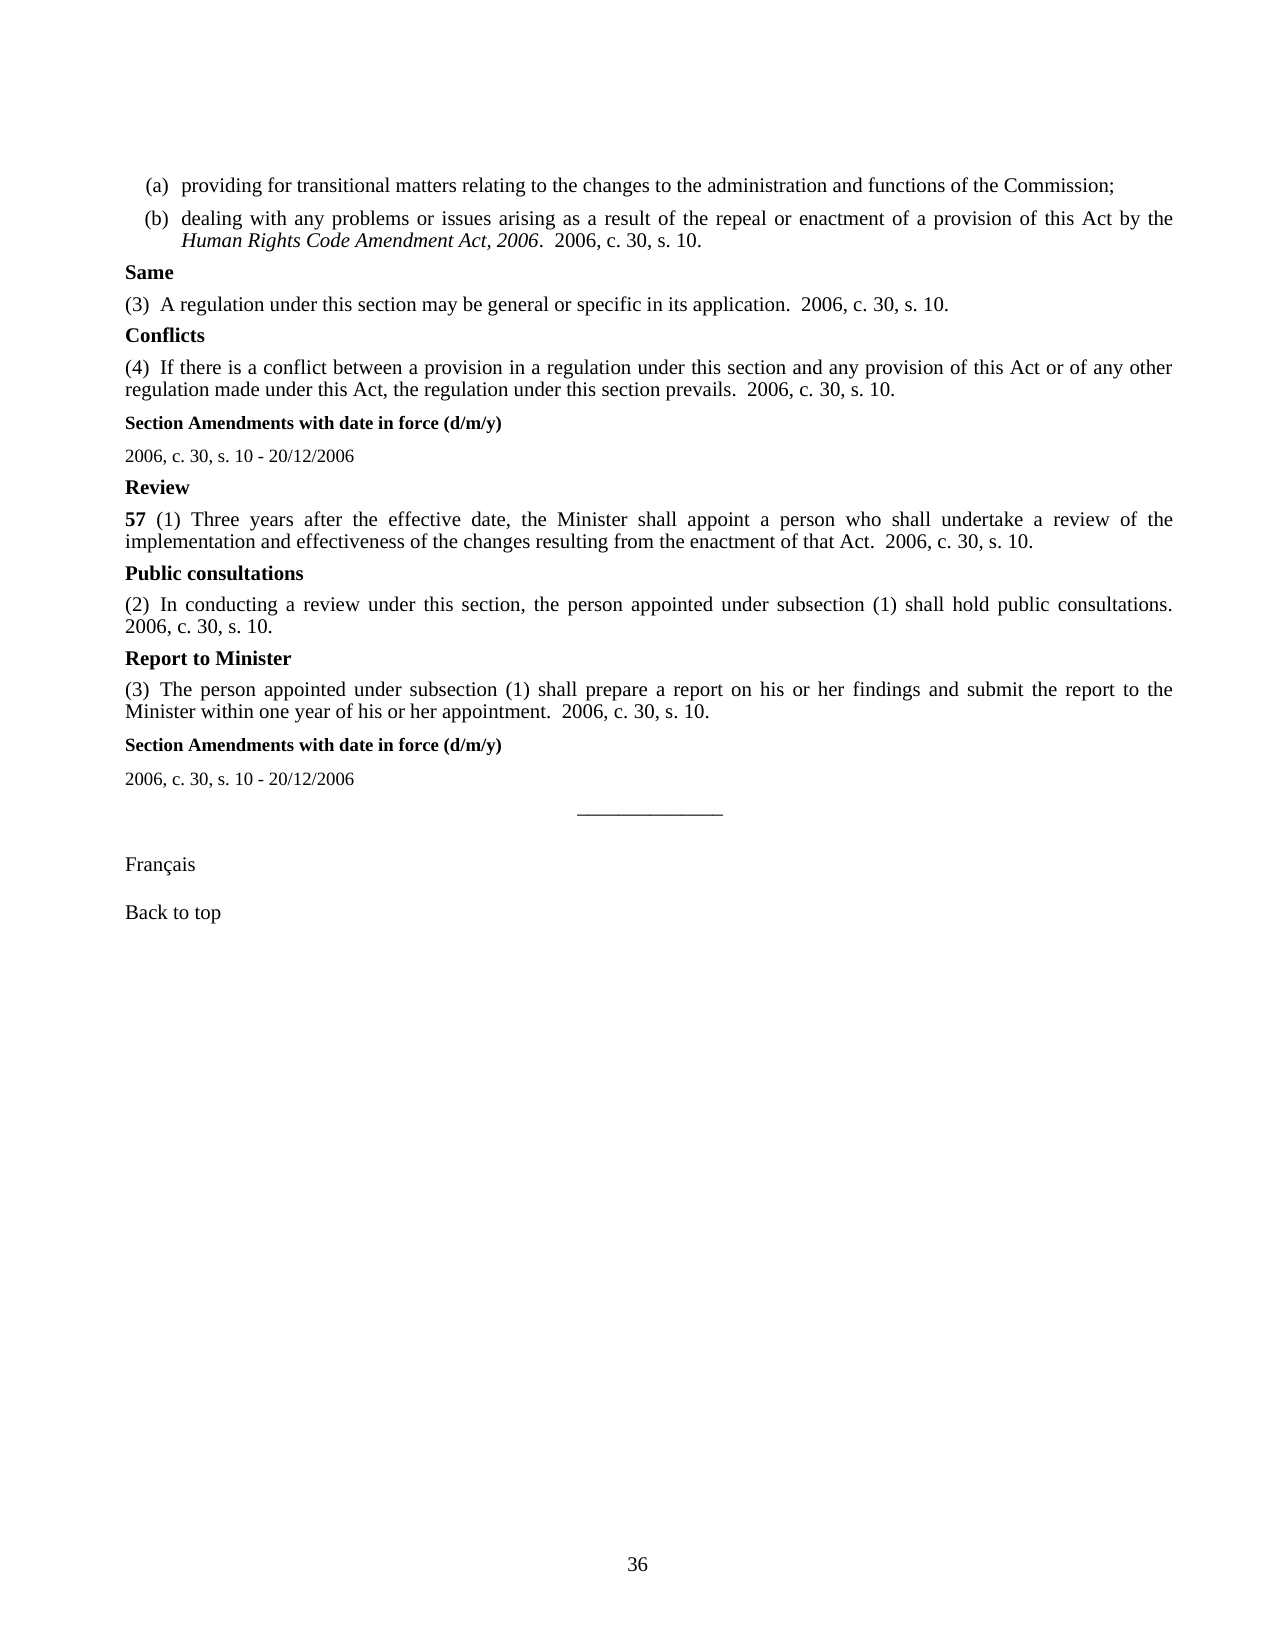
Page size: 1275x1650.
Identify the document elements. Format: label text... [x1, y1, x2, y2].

text (4) If there is a conflict between a provision in a regulation under this section and any provision of this Act or of any other regulation made under this Act, the regulation under this section prevails. 2006, c. 30, s. 10. [125, 357, 1175, 401]
text Report to Minister [125, 650, 1175, 669]
text ______________ [125, 796, 1175, 817]
text 2006, c. 30, s. 10 - 20/12/2006 [125, 768, 1175, 789]
text Conflicts [125, 328, 1175, 347]
text Back to top [125, 900, 1175, 924]
text Review [125, 480, 1175, 498]
text (3) A regulation under this section may be general or specific in its application. 2006, c. 30, s. 10. [125, 293, 1175, 315]
text (3) The person appointed under subsection (1) shall prepare a report on his or her findings and submit the report to the Minister within one year of his or her appointment. 2006, c. 30, s. 10. [125, 679, 1175, 723]
text Public consultations [125, 565, 1175, 584]
text (2) In conducting a review under this section, the person appointed under subsection (1) shall hold public consultations. 2006, c. 30, s. 10. [125, 594, 1175, 638]
text 2006, c. 30, s. 10 - 20/12/2006 [125, 445, 1175, 467]
text Section Amendments with date in force (d/m/y) [125, 734, 1175, 756]
text 57 (1) Three years after the effective date, the Minister shall appoint a person who shall undertake a review of the implementation and effectiveness of the changes resulting from the enactment of that Act. 2006, c. 30, s. 10. [125, 509, 1175, 552]
text Section Amendments with date in force (d/m/y) [125, 412, 1175, 434]
text (b) dealing with any problems or issues arising as a result of the repeal or enactment of a provision of this Act by the Human Rights Code Amendment Act, 2006. 2006, c. 30, s. 10. [125, 208, 1175, 252]
text Français [125, 852, 1175, 876]
text Same [125, 264, 1175, 283]
text (a) providing for transitional matters relating to the changes to the administration and functions of the Commission; [125, 175, 1175, 197]
